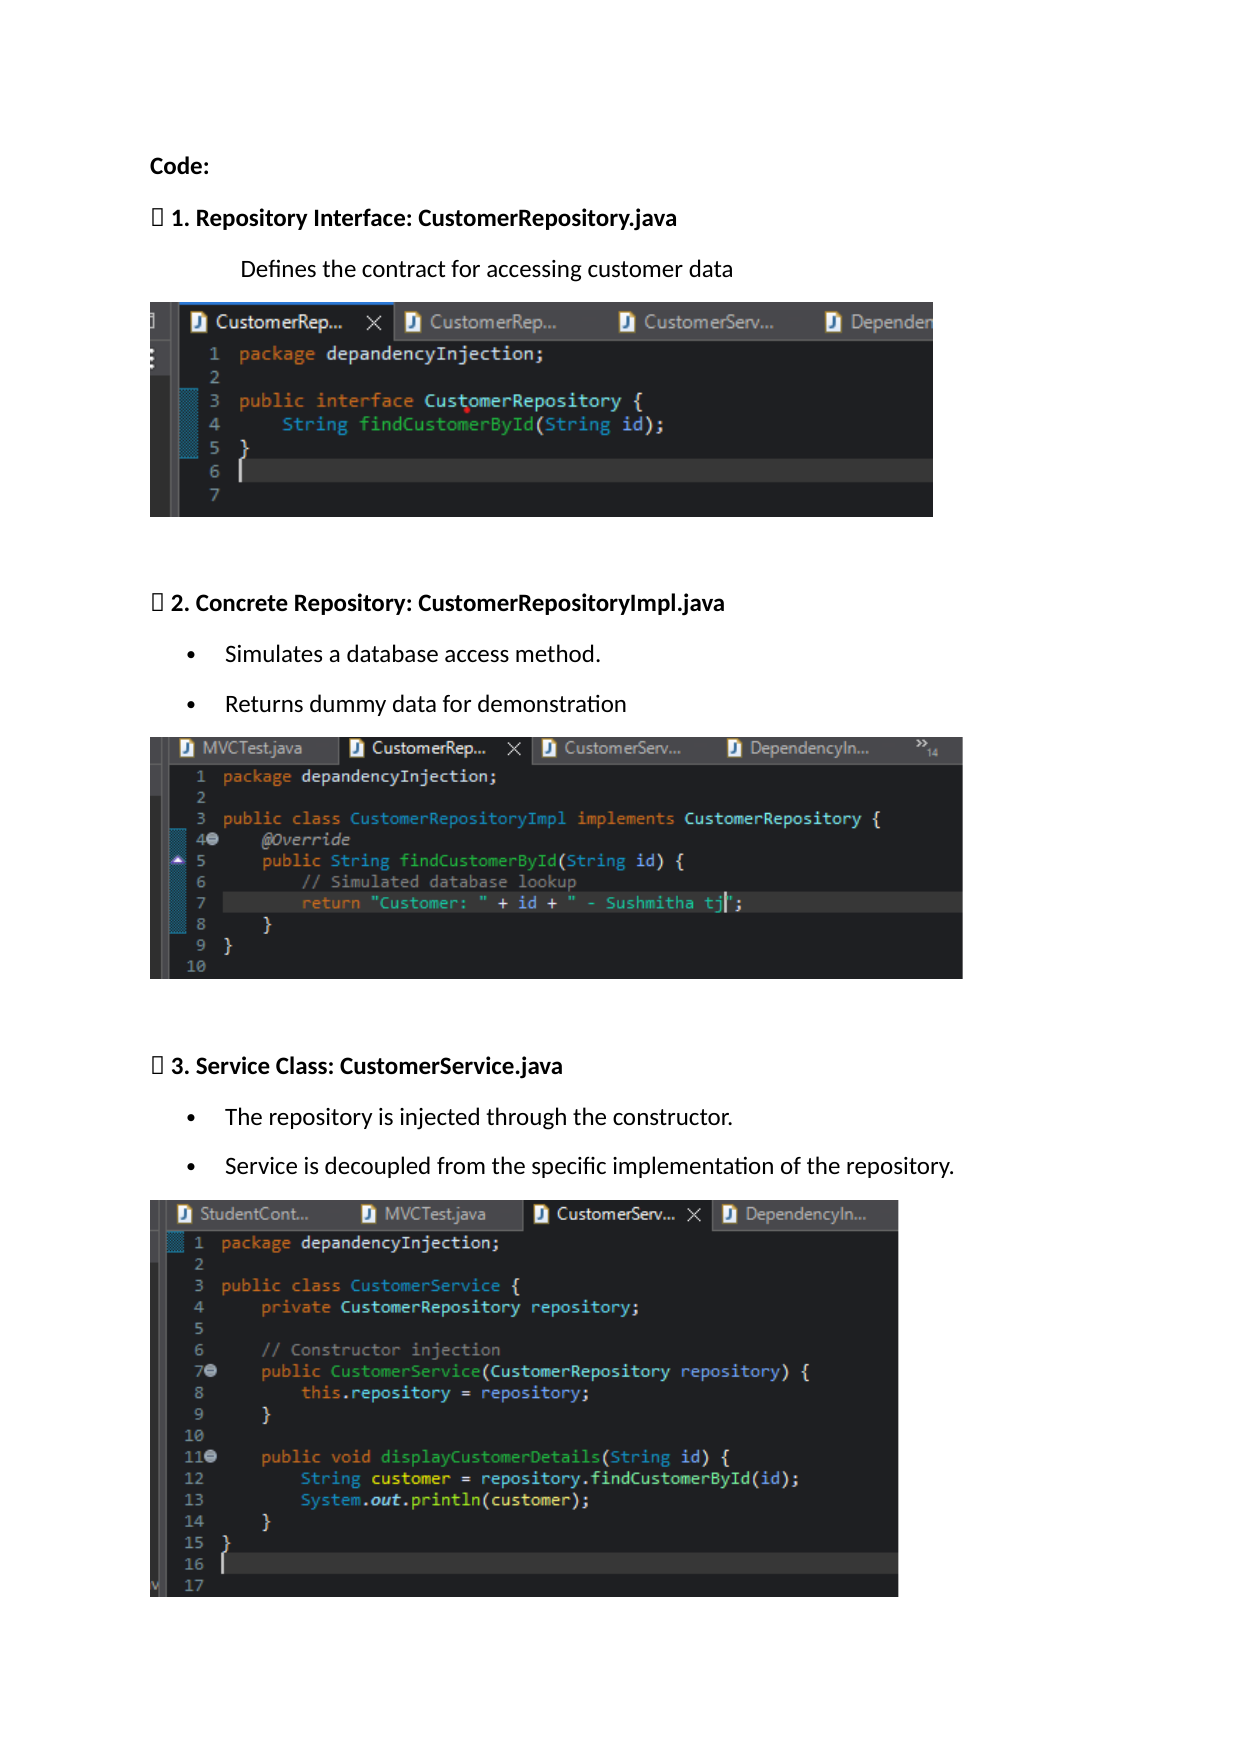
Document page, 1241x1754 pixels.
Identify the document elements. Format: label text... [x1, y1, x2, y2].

text Code: [150, 150, 1090, 181]
picture [150, 1200, 899, 1597]
list The repository is injected through the constructor. [187, 1101, 1090, 1131]
picture [150, 302, 933, 517]
picture [150, 737, 963, 979]
list Returns dummy data for demonstration [187, 688, 1090, 719]
text 🔹 2. Concrete Repository: CustomerRepositoryImpl.java [150, 585, 1090, 619]
text Defines the contract for accessing customer data [150, 253, 1090, 283]
list Service is decoupled from the specific implementation of the repository. [187, 1151, 1090, 1181]
list Simulates a database access method. [187, 638, 1090, 669]
text 🔹 1. Repository Interface: CustomerRepository.java [150, 199, 1090, 234]
text 🔹 3. Service Class: CustomerService.java [150, 1047, 1090, 1082]
